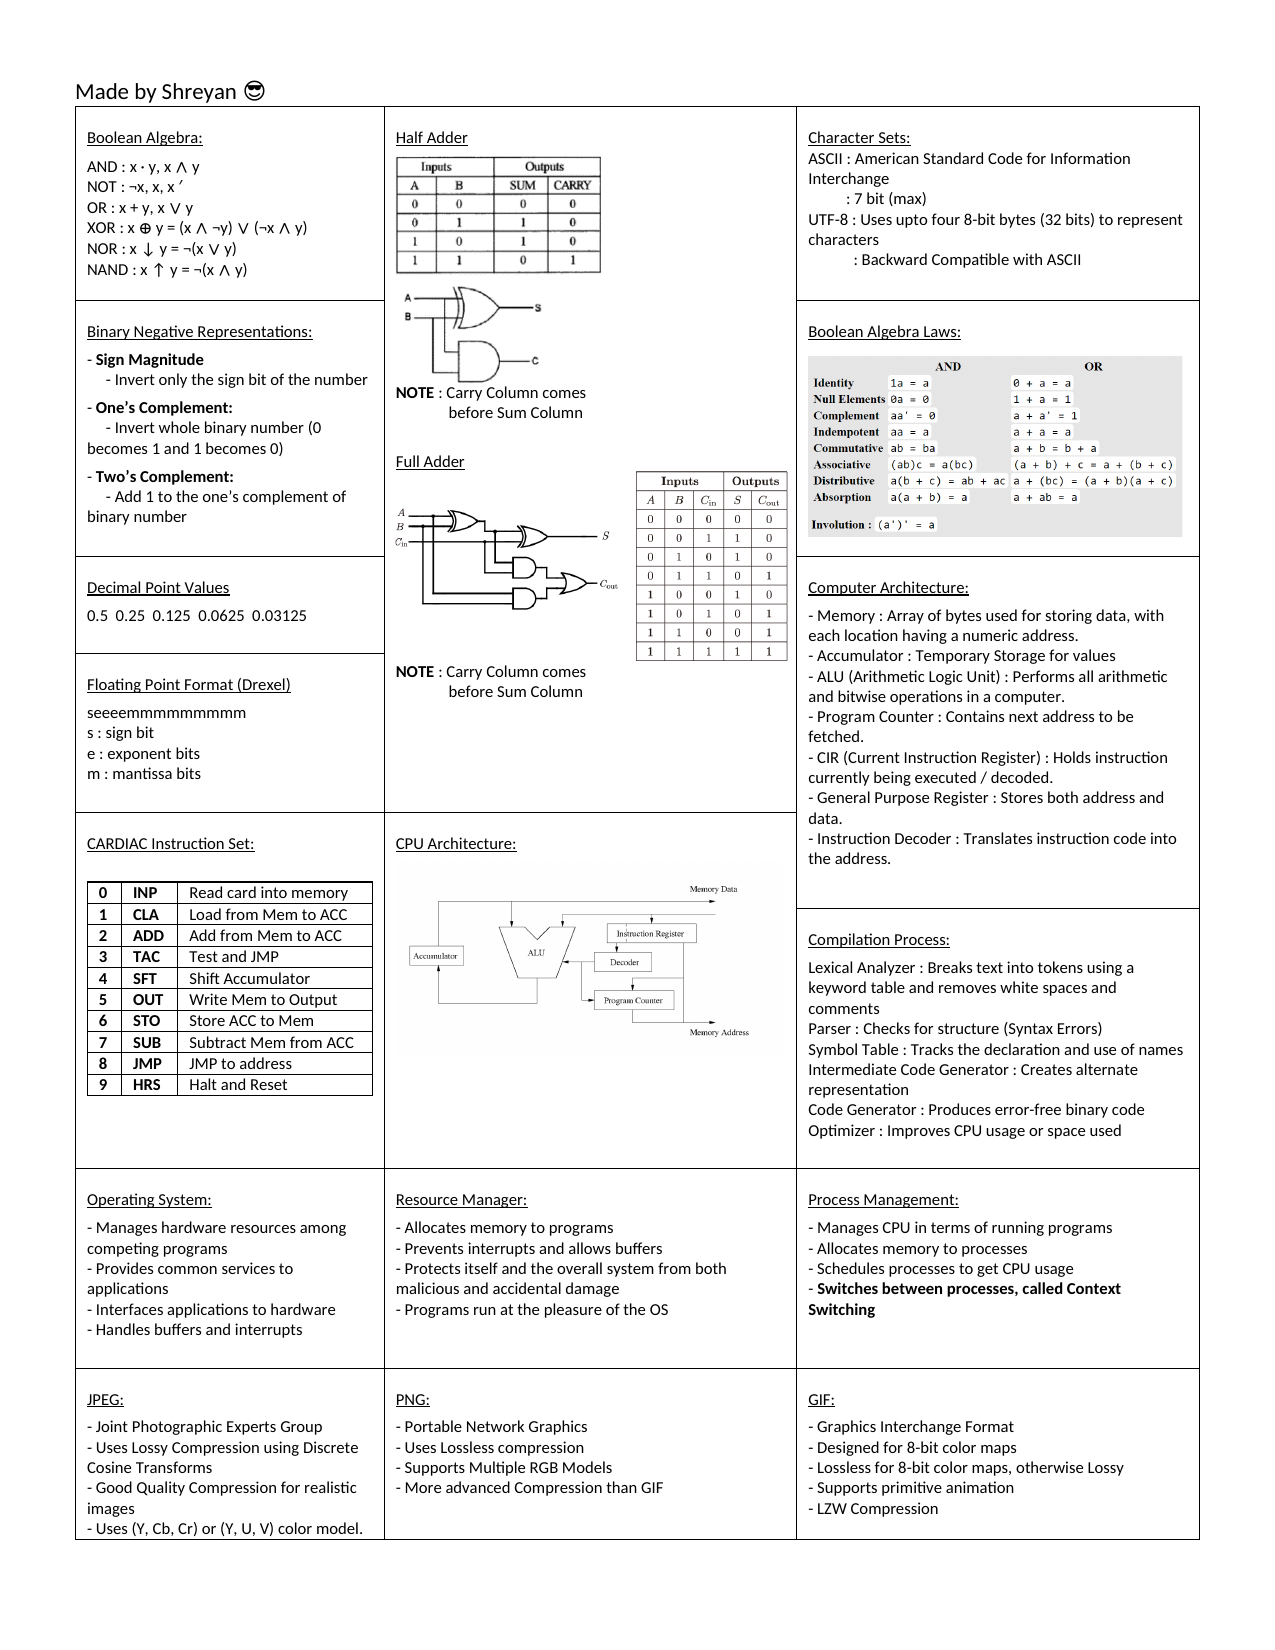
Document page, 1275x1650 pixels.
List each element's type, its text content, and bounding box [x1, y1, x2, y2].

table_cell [797, 1369, 1199, 1539]
picture [395, 861, 786, 1057]
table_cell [385, 1369, 796, 1539]
table_cell Computer Architecture: - Memory : Array of bytes used for storing data, with each location having a numeric address. - Accumulator : Temporary Storage for values - ALU (Arithmetic Logic Unit) : Performs all arithmetic and bitwise operations in a computer. - Program Counter : Contains next address to be fetched. - CIR (Current Instruction Register) : Holds instruction currently being executed / decoded. - General Purpose Register : Stores both address and data. - Instruction Decoder : Translates instruction code into the address. [797, 557, 1199, 908]
table_header Boolean Algebra: AND : x · y, x ∧ y NOT : ¬x, x, x ′ OR : x + y, x ∨ y XOR : x ⊕ y = (x ∧ ¬y) ∨ (¬x ∧ y) NOR : x ↓ y = ¬(x ∨ y) NAND : x ↑ y = ¬(x ∧ y) [76, 107, 384, 300]
table_cell CPU Architecture: [385, 813, 796, 1168]
picture [395, 155, 601, 383]
table_cell Compilation Process: Lexical Analyzer : Breaks text into tokens using a keyword table and removes white spaces and comments Parser : Checks for structure (Syntax Errors) Symbol Table : Tracks the declaration and use of names Intermediate Code Generator : Creates alternate representation Code Generator : Produces error-free binary code Optimizer : Improves CPU usage or space used [797, 909, 1199, 1168]
table_cell Resource Manager: - Allocates memory to programs - Prevents interrupts and allows buffers - Protects itself and the overall system from both malicious and accidental damage - Programs run at the pleasure of the OS [385, 1169, 796, 1367]
table_cell Boolean Algebra Laws: [797, 301, 1199, 556]
table_cell Floating Point Format (Drexel) seeeemmmmmmmmm s : sign bit e : exponent bits m : mantissa bits [76, 654, 384, 812]
table_cell Decimal Point Values 0.5 0.25 0.125 0.0625 0.03125 [76, 557, 384, 653]
table_cell CARDIAC Instruction Set: [76, 813, 384, 1168]
table_cell Operating System: - Manages hardware resources among competing programs - Provides common services to applications - Interfaces applications to hardware - Handles buffers and interrupts [76, 1169, 384, 1367]
table_cell Binary Negative Representations: - Sign Magnitude - Invert only the sign bit of the number - One’s Complement: - Invert whole binary number (0 becomes 1 and 1 becomes 0) - Two’s Complement: - Add 1 to the one’s complement of binary number [76, 301, 384, 556]
table_cell Process Management: - Manages CPU in terms of running programs - Allocates memory to processes - Schedules processes to get CPU usage - Switches between processes, called Context Switching [797, 1169, 1199, 1367]
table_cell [76, 1369, 384, 1539]
picture [395, 471, 788, 661]
table_header Half Adder NOTE : Carry Column comes before Sum Column Full Adder NOTE : Carry Column comes before Sum Column [385, 107, 796, 812]
picture [808, 356, 1183, 537]
table_header Character Sets: ASCII : American Standard Code for Information Interchange : 7 bit (max) UTF-8 : Uses upto four 8-bit bytes (32 bits) to represent characters : Backward Compatible with ASCII [797, 107, 1199, 300]
